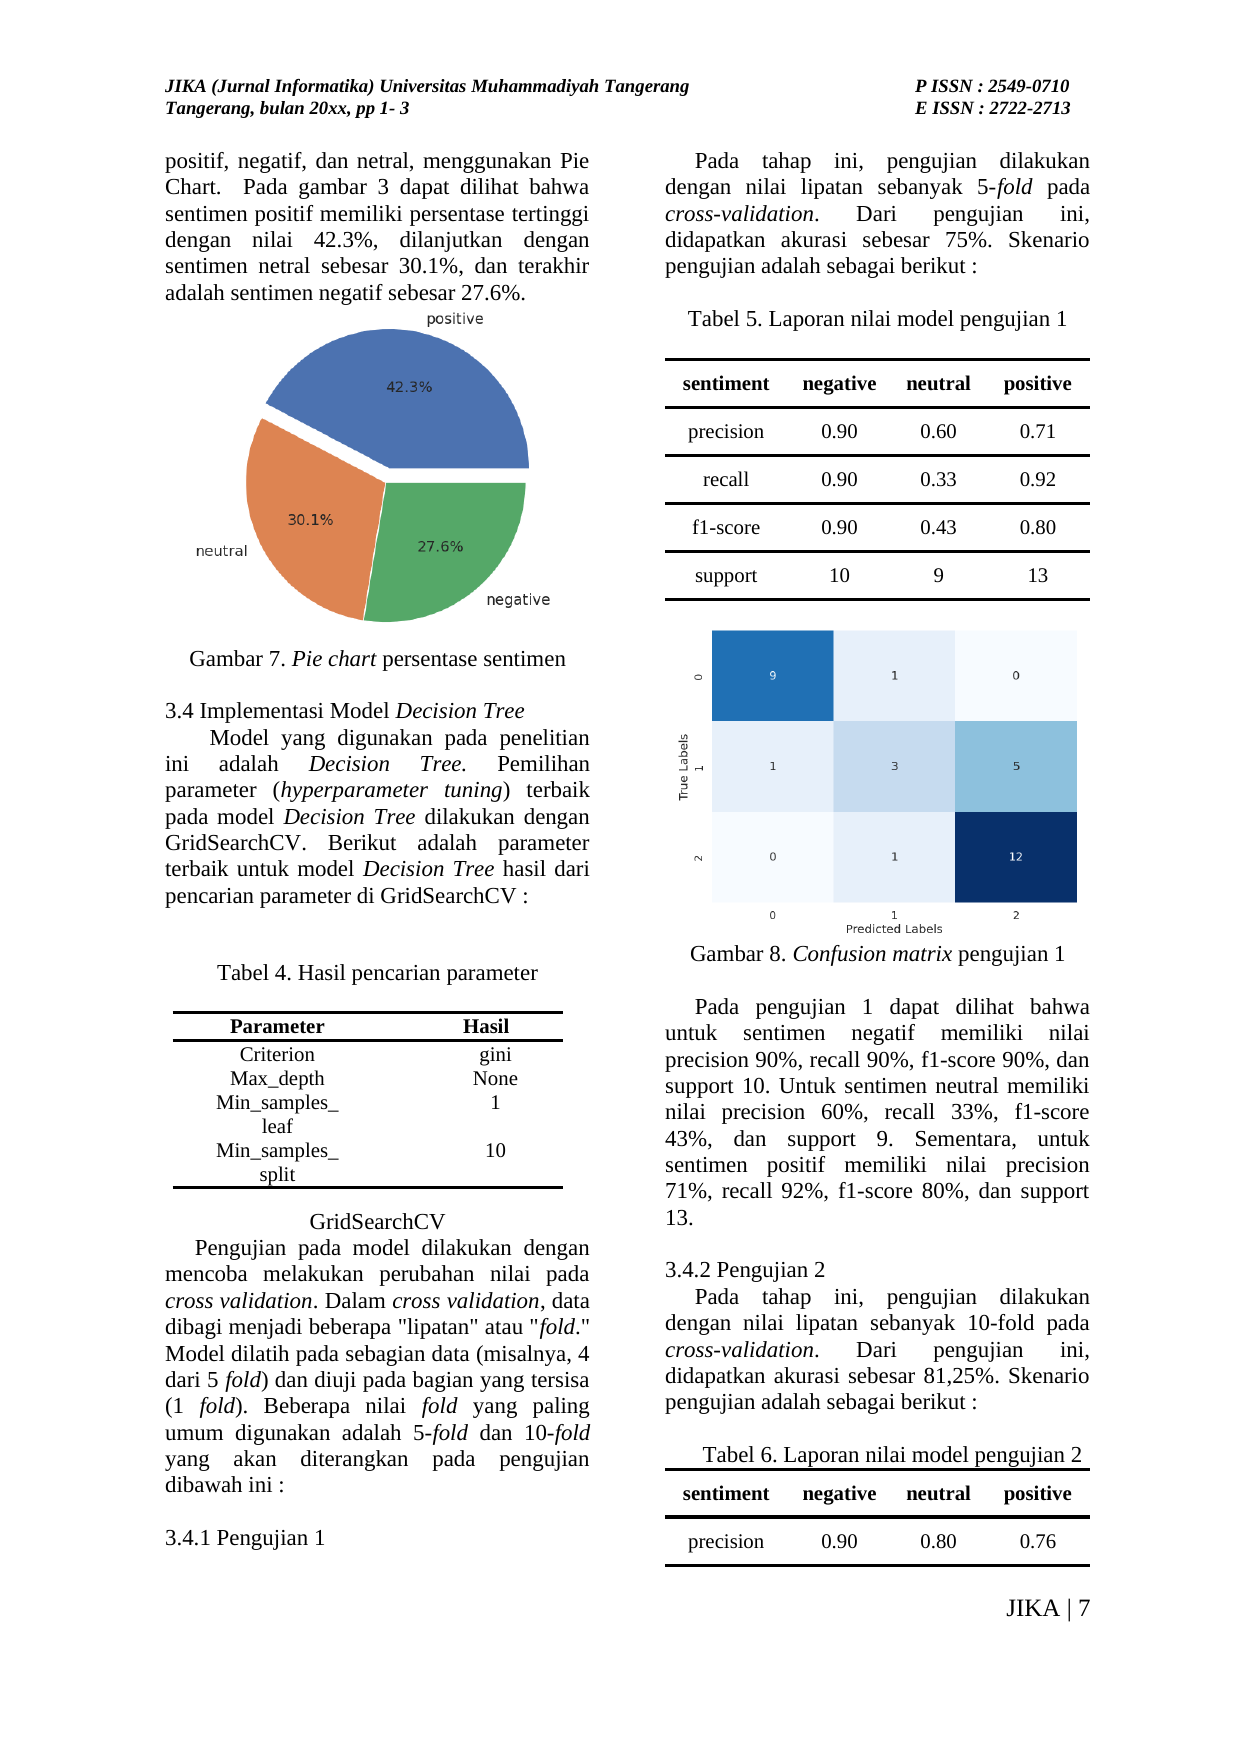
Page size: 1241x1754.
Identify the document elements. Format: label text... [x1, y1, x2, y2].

table_cell 0.90 [787, 409, 892, 454]
table_cell Min_samples_split [173, 1138, 352, 1186]
text Gambar 8. Confusion matrix pengujian 1 [665, 940, 1090, 967]
table_cell 9 [892, 553, 985, 598]
table_header negative [787, 1471, 892, 1515]
table_cell 0.90 [787, 457, 892, 502]
text Pengujian pada model dilakukan dengan mencoba melakukan perubahan nilai pada cross validation. Dalam cross validation, data dibagi menjadi beberapa "lipatan" atau "fold." Model dilatih pada sebagian data (misalnya, 4 dari 5 fold) dan diuji pada bagian yang tersisa (1 fold). Beberapa nilai fold yang paling umum digunakan adalah 5-fold dan 10-fold yang akan diterangkan pada pengujian dibawah ini : [165, 1234, 590, 1498]
table_cell 10 [787, 553, 892, 598]
table_header positive [985, 361, 1090, 406]
text Model yang digunakan pada penelitian ini adalah Decision Tree. Pemilihan parameter (hyperparameter tuning) terbaik pada model Decision Tree dilakukan dengan GridSearchCV. Berikut adalah parameter terbaik untuk model Decision Tree hasil dari pencarian parameter di GridSearchCV : [165, 724, 590, 908]
table_header Parameter [173, 1014, 352, 1038]
table_cell None [352, 1066, 563, 1090]
table_header sentiment [665, 1471, 787, 1515]
text Tabel 4. Hasil pencarian parameter GridSearchCV [165, 958, 590, 1234]
table_header neutral [892, 1471, 985, 1515]
text Pada tahap ini, pengujian dilakukan dengan nilai lipatan sebanyak 10-fold pada cross-validation. Dari pengujian ini, didapatkan akurasi sebesar 81,25%. Skenario pengujian adalah sebagai berikut : [665, 1283, 1090, 1415]
text 3.4.2 Pengujian 2 [665, 1257, 1090, 1283]
table_header negative [787, 361, 892, 406]
table_cell gini [352, 1042, 563, 1066]
table_cell 0.92 [985, 457, 1090, 502]
table_cell Criterion [173, 1042, 352, 1066]
table_cell 0.71 [985, 409, 1090, 454]
text Tabel 6. Laporan nilai model pengujian 2 [694, 1441, 1090, 1467]
table_header positive [985, 1471, 1090, 1515]
text 3.4.1 Pengujian 1 [165, 1524, 590, 1550]
table_cell 0.80 [985, 505, 1090, 550]
table_header sentiment [665, 361, 787, 406]
table_cell 0.33 [892, 457, 985, 502]
table_cell support [665, 553, 787, 598]
table_header Hasil [352, 1014, 563, 1038]
table_cell 0.80 [892, 1519, 985, 1563]
table_cell Max_depth [173, 1066, 352, 1090]
table_cell precision [665, 409, 787, 454]
table_cell Min_samples_leaf [173, 1090, 352, 1138]
text Gambar 7. Pie chart persentase sentimen [165, 644, 590, 671]
text Tabel 5. Laporan nilai model pengujian 1 [665, 305, 1090, 331]
table_cell precision [665, 1519, 787, 1563]
table_cell 0.90 [787, 1519, 892, 1563]
table_cell 13 [985, 553, 1090, 598]
table_header neutral [892, 361, 985, 406]
table_cell 10 [352, 1138, 563, 1186]
table_cell 0.76 [985, 1519, 1090, 1563]
table_cell f1-score [665, 505, 787, 550]
picture [673, 627, 1082, 941]
text Pada tahap ini, pengujian dilakukan dengan nilai lipatan sebanyak 5-fold pada cross-validation. Dari pengujian ini, didapatkan akurasi sebesar 75%. Skenario pengujian adalah sebagai berikut : [665, 147, 1090, 279]
table_cell recall [665, 457, 787, 502]
table_cell 1 [352, 1090, 563, 1138]
table_cell 0.43 [892, 505, 985, 550]
table_cell 0.60 [892, 409, 985, 454]
table_cell 0.90 [787, 505, 892, 550]
text 3.4 Implementasi Model Decision Tree [165, 697, 590, 724]
text Pada pengujian 1 dapat dilihat bahwa untuk sentimen negatif memiliki nilai precision 90%, recall 90%, f1-score 90%, dan support 10. Untuk sentimen neutral memiliki nilai precision 60%, recall 33%, f1-score 43%, dan support 9. Sementara, untuk sentimen positif memiliki nilai precision 71%, recall 92%, f1-score 80%, dan support 13. [665, 993, 1090, 1230]
picture [187, 305, 568, 645]
